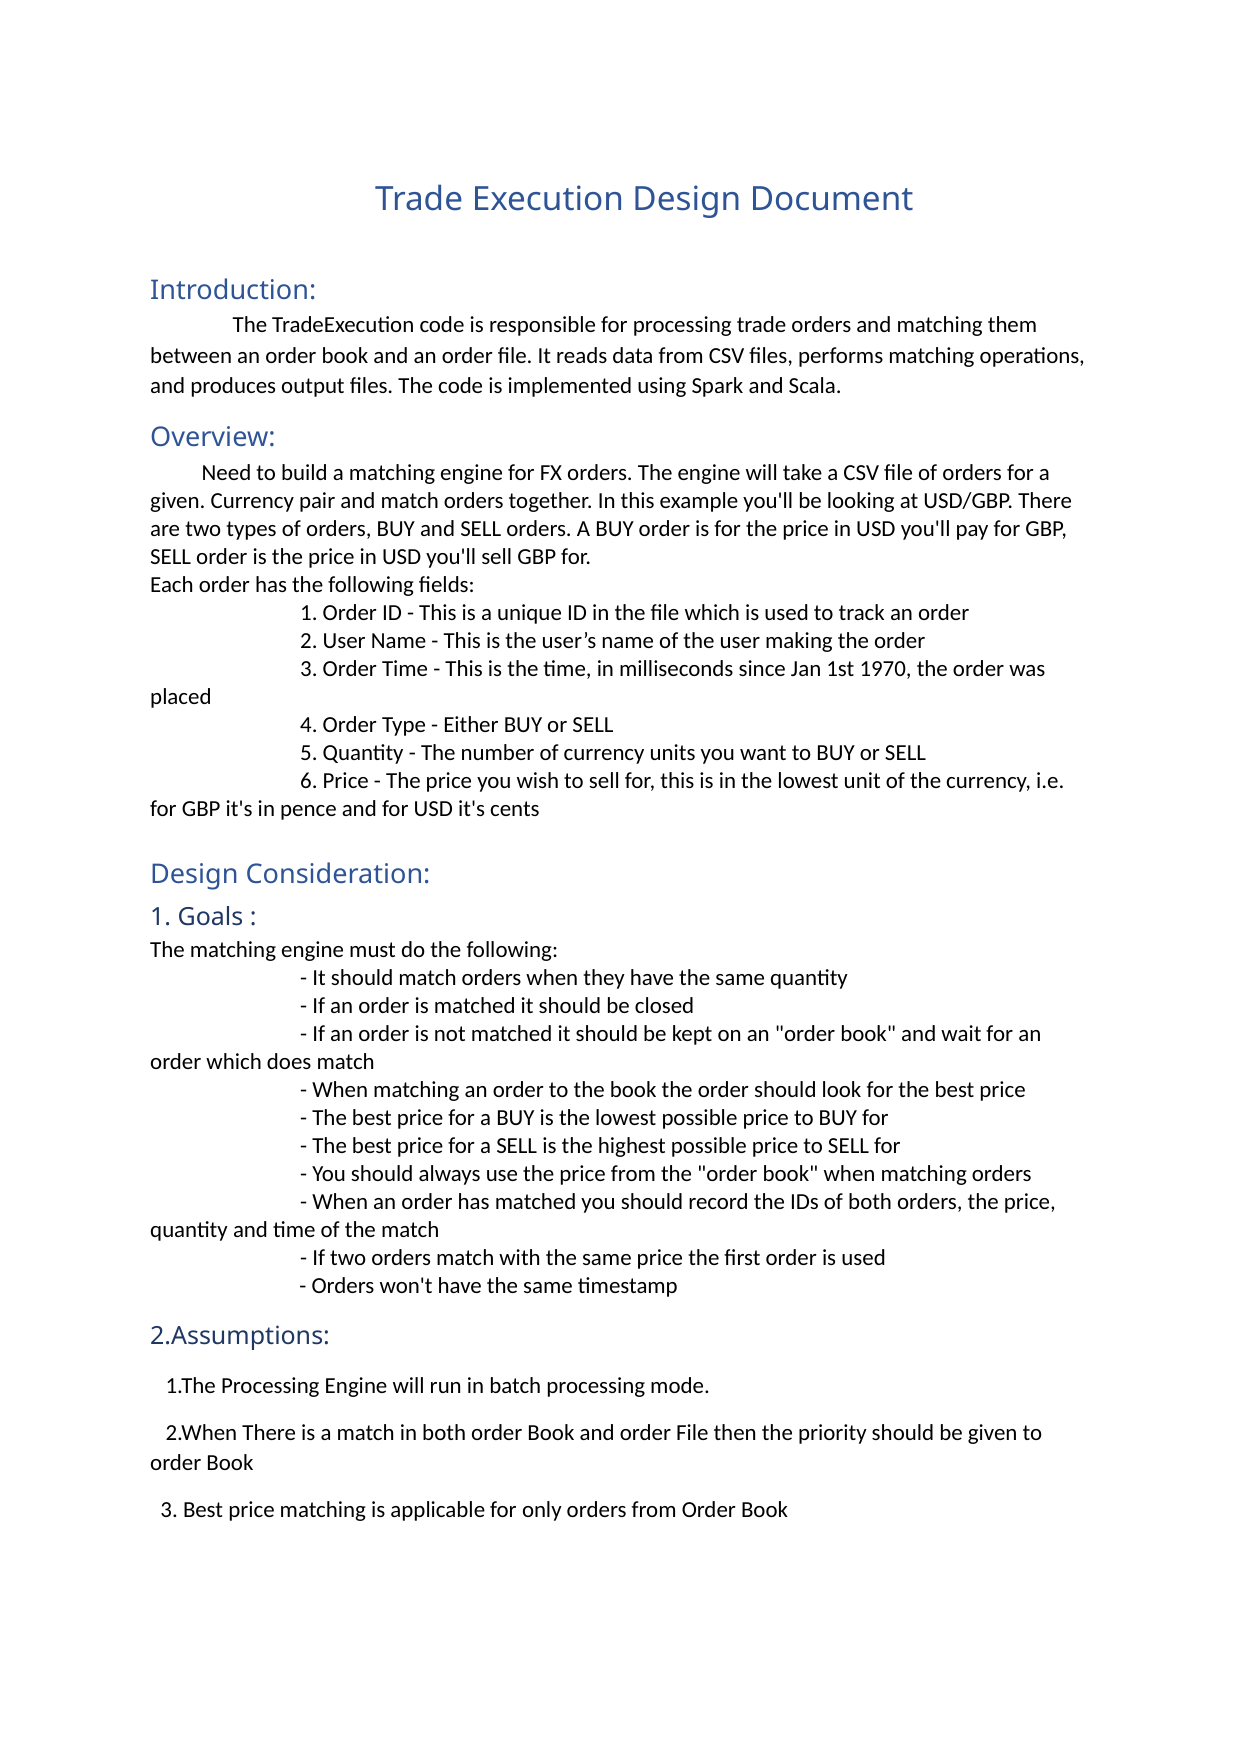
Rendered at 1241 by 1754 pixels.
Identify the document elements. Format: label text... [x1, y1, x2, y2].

subtitle 1. Goals : [150, 898, 1090, 932]
text - The best price for a SELL is the highest possible price to SELL for [150, 1131, 1090, 1159]
subtitle Introduction: [150, 271, 1090, 308]
text - If two orders match with the same price the first order is used [150, 1243, 1090, 1271]
text 3. Best price matching is applicable for only orders from Order Book [150, 1495, 1090, 1523]
text - When matching an order to the book the order should look for the best price [150, 1075, 1090, 1103]
text - It should match orders when they have the same quantity [150, 963, 1090, 991]
text - Orders won't have the same timestamp [150, 1271, 1090, 1299]
text 5. Quantity - The number of currency units you want to BUY or SELL [150, 738, 1090, 766]
text - You should always use the price from the "order book" when matching orders [150, 1159, 1090, 1187]
text 2.When There is a match in both order Book and order File then the priority should be given to order Book [150, 1418, 1090, 1477]
text - If an order is matched it should be closed [150, 991, 1090, 1019]
text 2. User Name - This is the user’s name of the user making the order [150, 626, 1090, 654]
text 1. Order ID - This is a unique ID in the file which is used to track an order [150, 598, 1090, 626]
text - If an order is not matched it should be kept on an "order book" and wait for an order which does match [150, 1019, 1090, 1075]
subtitle Overview: [150, 418, 1090, 455]
text 3. Order Time - This is the time, in milliseconds since Jan 1st 1970, the order was placed [150, 654, 1090, 710]
text 6. Price - The price you wish to sell for, this is in the lowest unit of the currency, i.e. for GBP it's in pence and for USD it's cents [150, 766, 1090, 822]
subtitle Design Consideration: [150, 854, 1090, 891]
text 2.Assumptions: [150, 1318, 1090, 1352]
text - When an order has matched you should record the IDs of both orders, the price, quantity and time of the match [150, 1187, 1090, 1243]
text 4. Order Type - Either BUY or SELL [150, 710, 1090, 738]
text 1.The Processing Engine will run in batch processing mode. [150, 1371, 1090, 1399]
text Each order has the following fields: [150, 570, 1090, 598]
text The TradeExecution code is responsible for processing trade orders and matching them between an order book and an order file. It reads data from CSV files, performs matching operations, and produces output files. The code is implemented using Spark and Scala. [150, 311, 1090, 399]
text The matching engine must do the following: [150, 935, 1090, 963]
text Need to build a matching engine for FX orders. The engine will take a CSV file of orders for a given. Currency pair and match orders together. In this example you'll be looking at USD/GBP. There are two types of orders, BUY and SELL orders. A BUY order is for the price in USD you'll pay for GBP, SELL order is the price in USD you'll sell GBP for. [150, 458, 1090, 570]
text - The best price for a BUY is the lowest possible price to BUY for [150, 1103, 1090, 1131]
subtitle Trade Execution Design Document [375, 175, 1090, 220]
